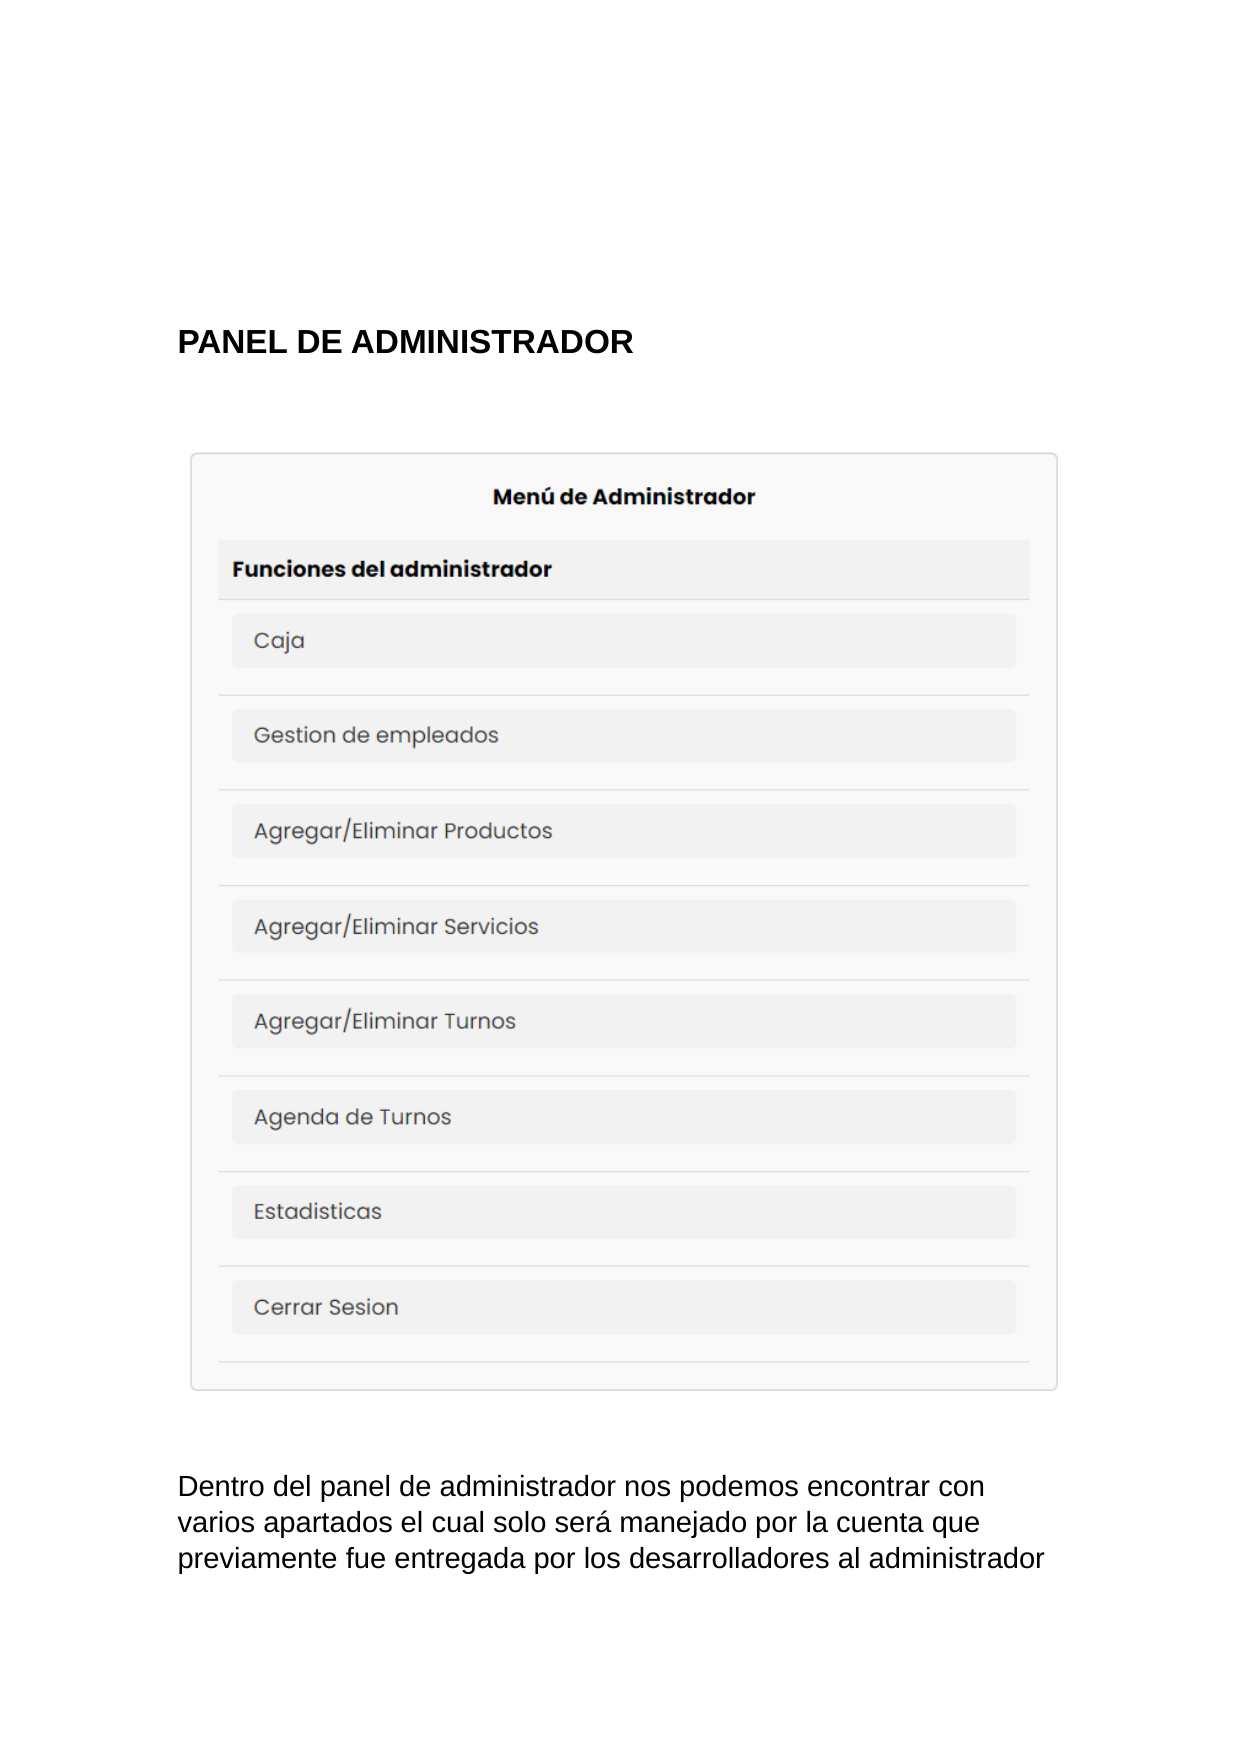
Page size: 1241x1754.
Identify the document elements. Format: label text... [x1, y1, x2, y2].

text Dentro del panel de administrador nos podemos encontrar con varios apartados el cual solo será manejado por la cuenta que previamente fue entregada por los desarrolladores al administrador [177, 1469, 1063, 1574]
text PANEL DE ADMINISTRADOR [177, 322, 1063, 360]
picture [177, 432, 1064, 1397]
